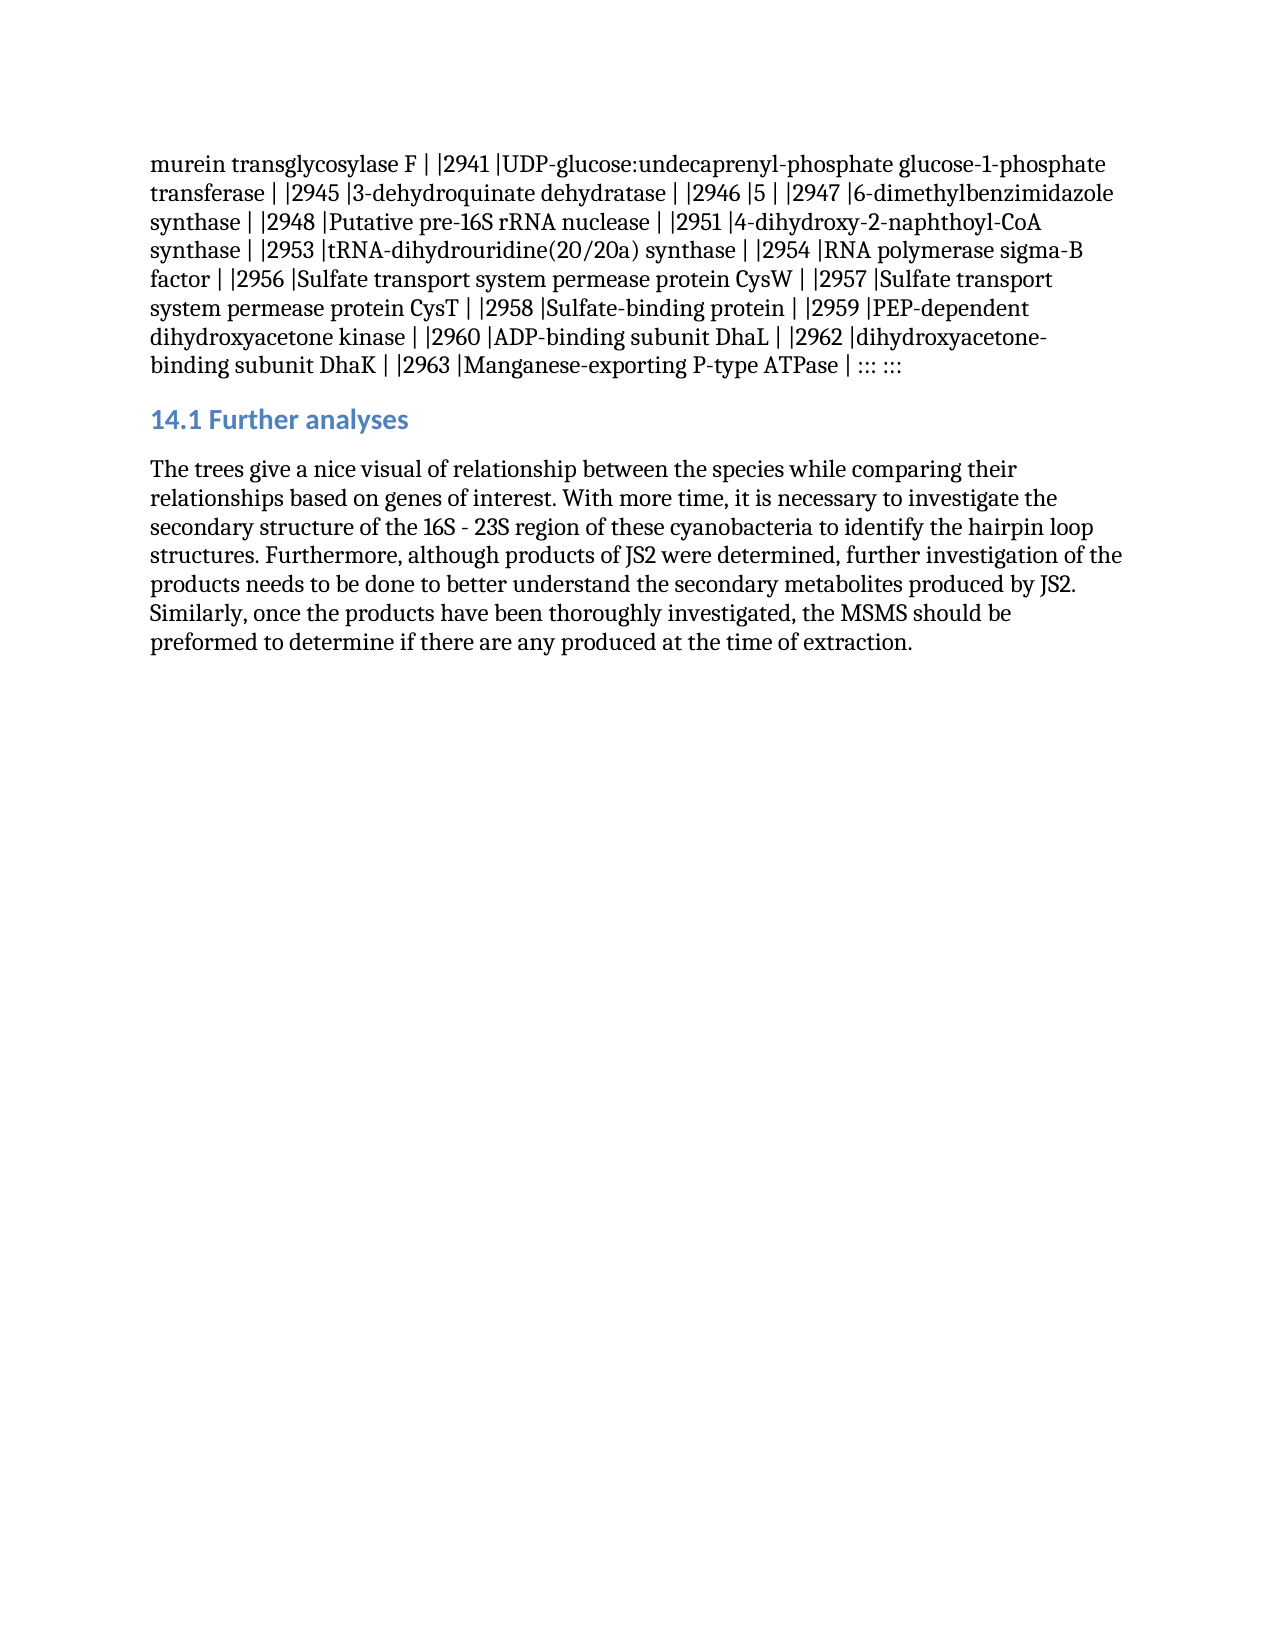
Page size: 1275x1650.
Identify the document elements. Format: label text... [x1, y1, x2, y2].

subtitle 14.1 Further analyses [150, 401, 1125, 436]
text The trees give a nice visual of relationship between the species while comparing their relationships based on genes of interest. With more time, it is necessary to investigate the secondary structure of the 16S - 23S region of these cyanobacteria to identify the hairpin loop structures. Furthermore, although products of JS2 were determined, further investigation of the products needs to be done to better understand the secondary metabolites produced by JS2. Similarly, once the products have been thoroughly investigated, the MSMS should be preformed to determine if there are any produced at the time of extraction. [150, 455, 1125, 656]
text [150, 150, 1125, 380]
